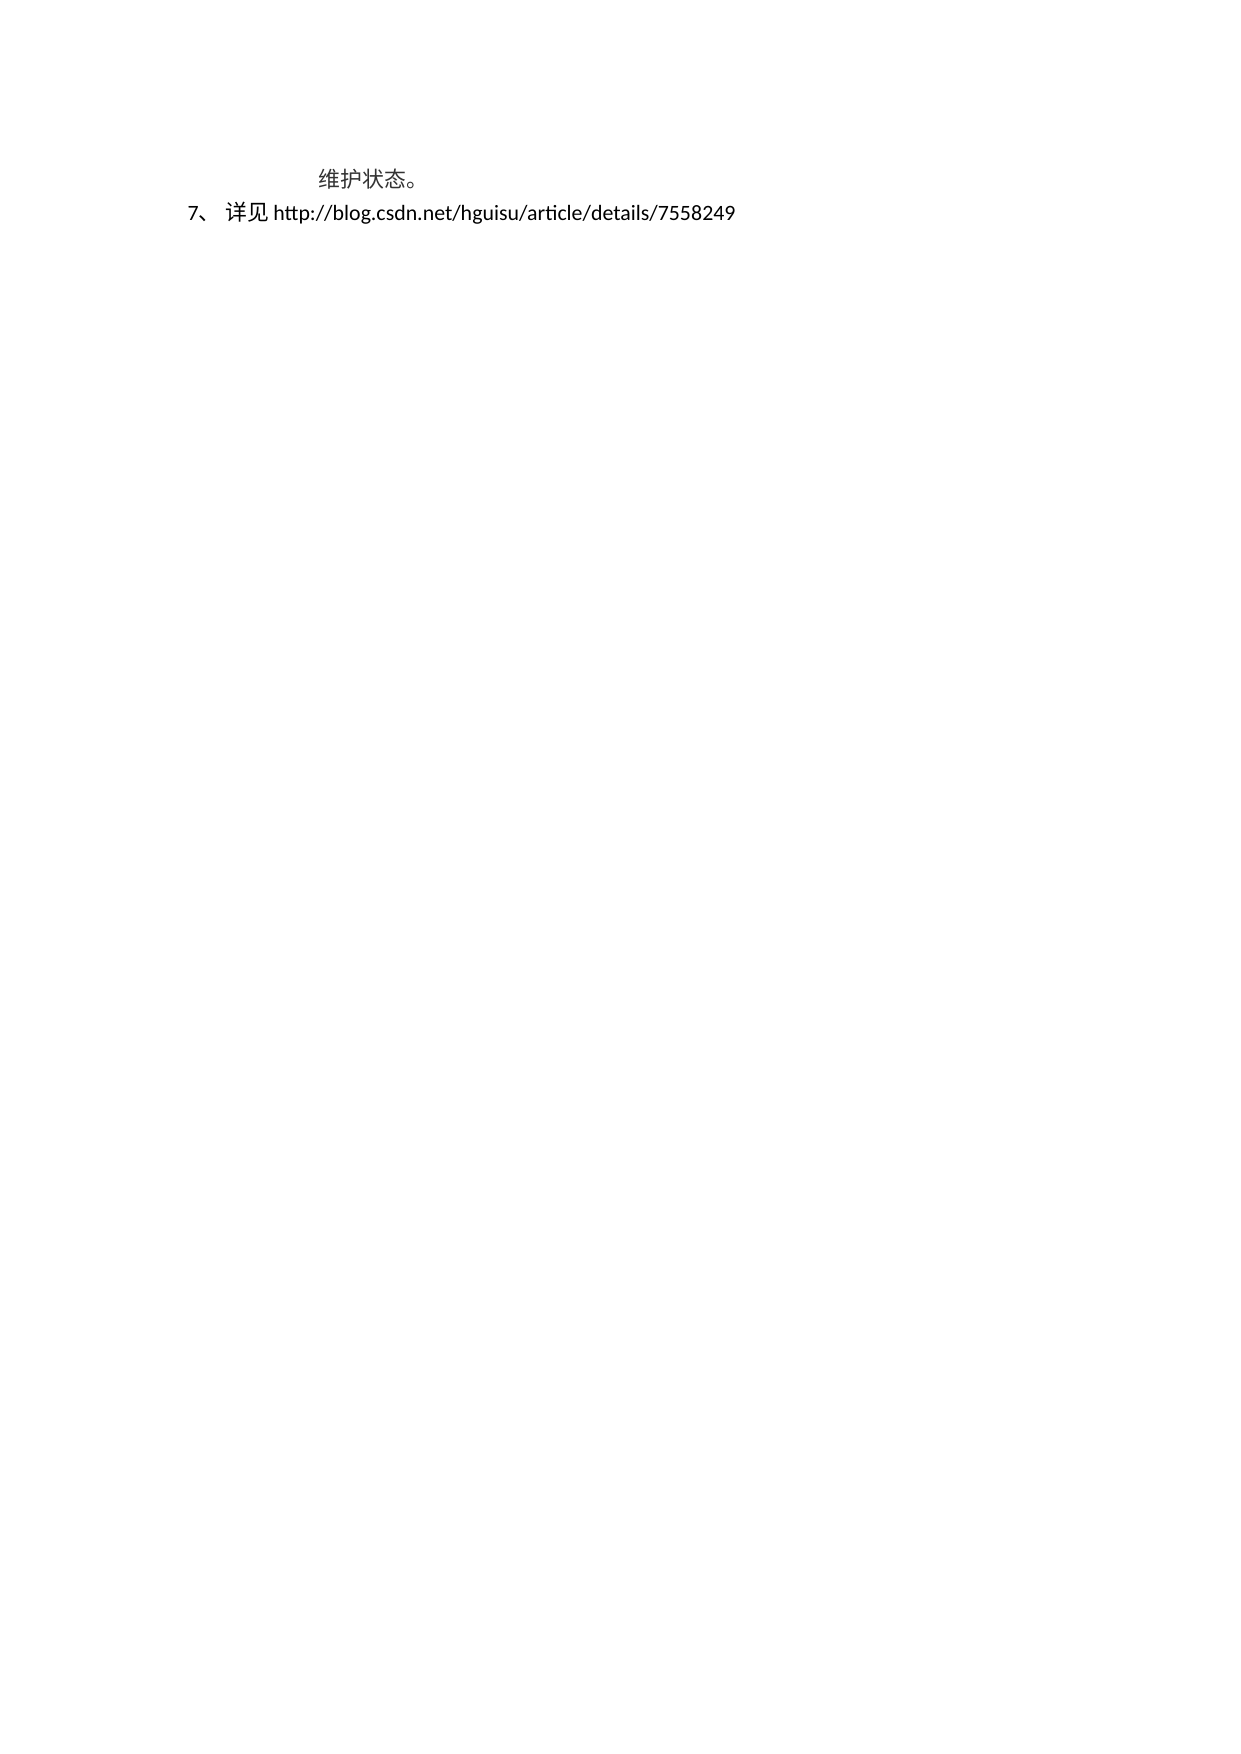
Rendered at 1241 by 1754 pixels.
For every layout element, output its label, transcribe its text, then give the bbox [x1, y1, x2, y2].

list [275, 162, 1053, 194]
list 详见http://blog.csdn.net/hguisu/article/details/7558249 [187, 194, 1053, 227]
